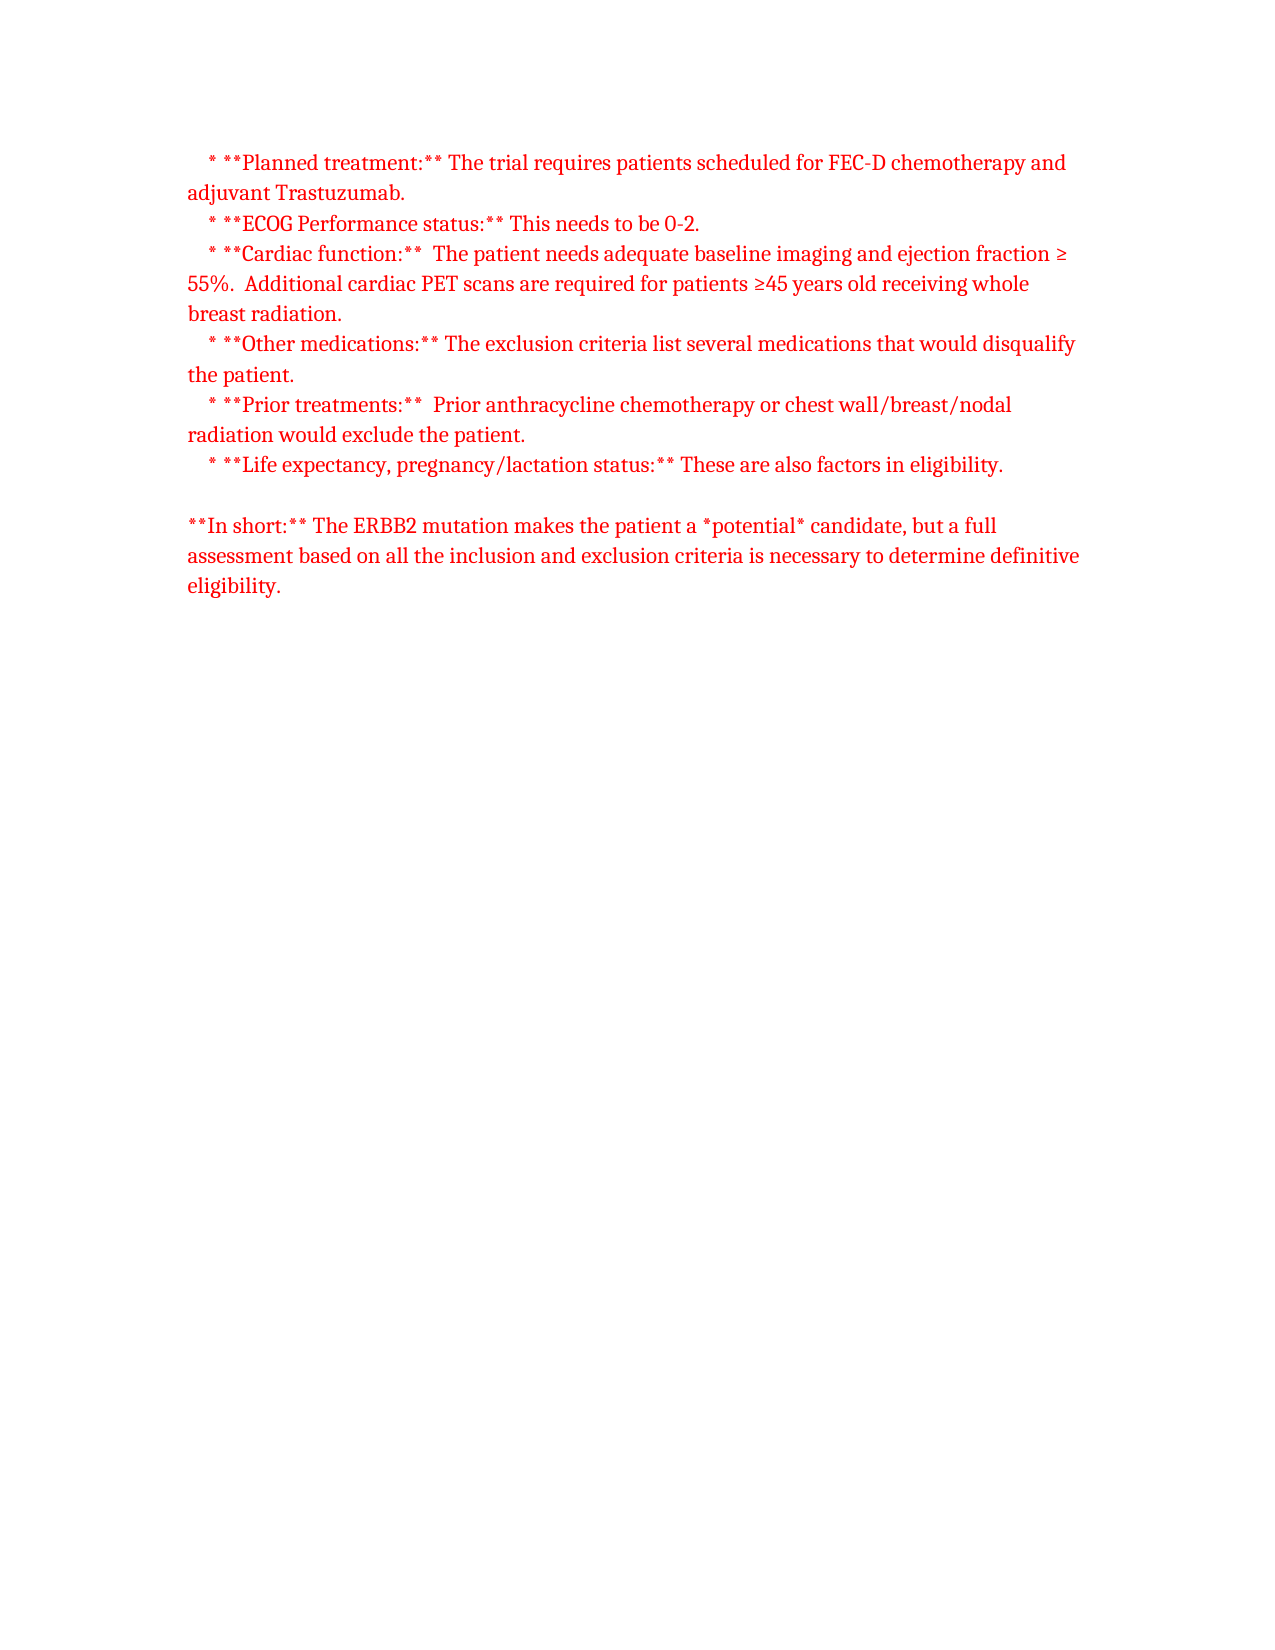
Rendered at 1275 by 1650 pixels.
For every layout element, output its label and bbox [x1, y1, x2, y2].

text [187, 150, 1087, 629]
